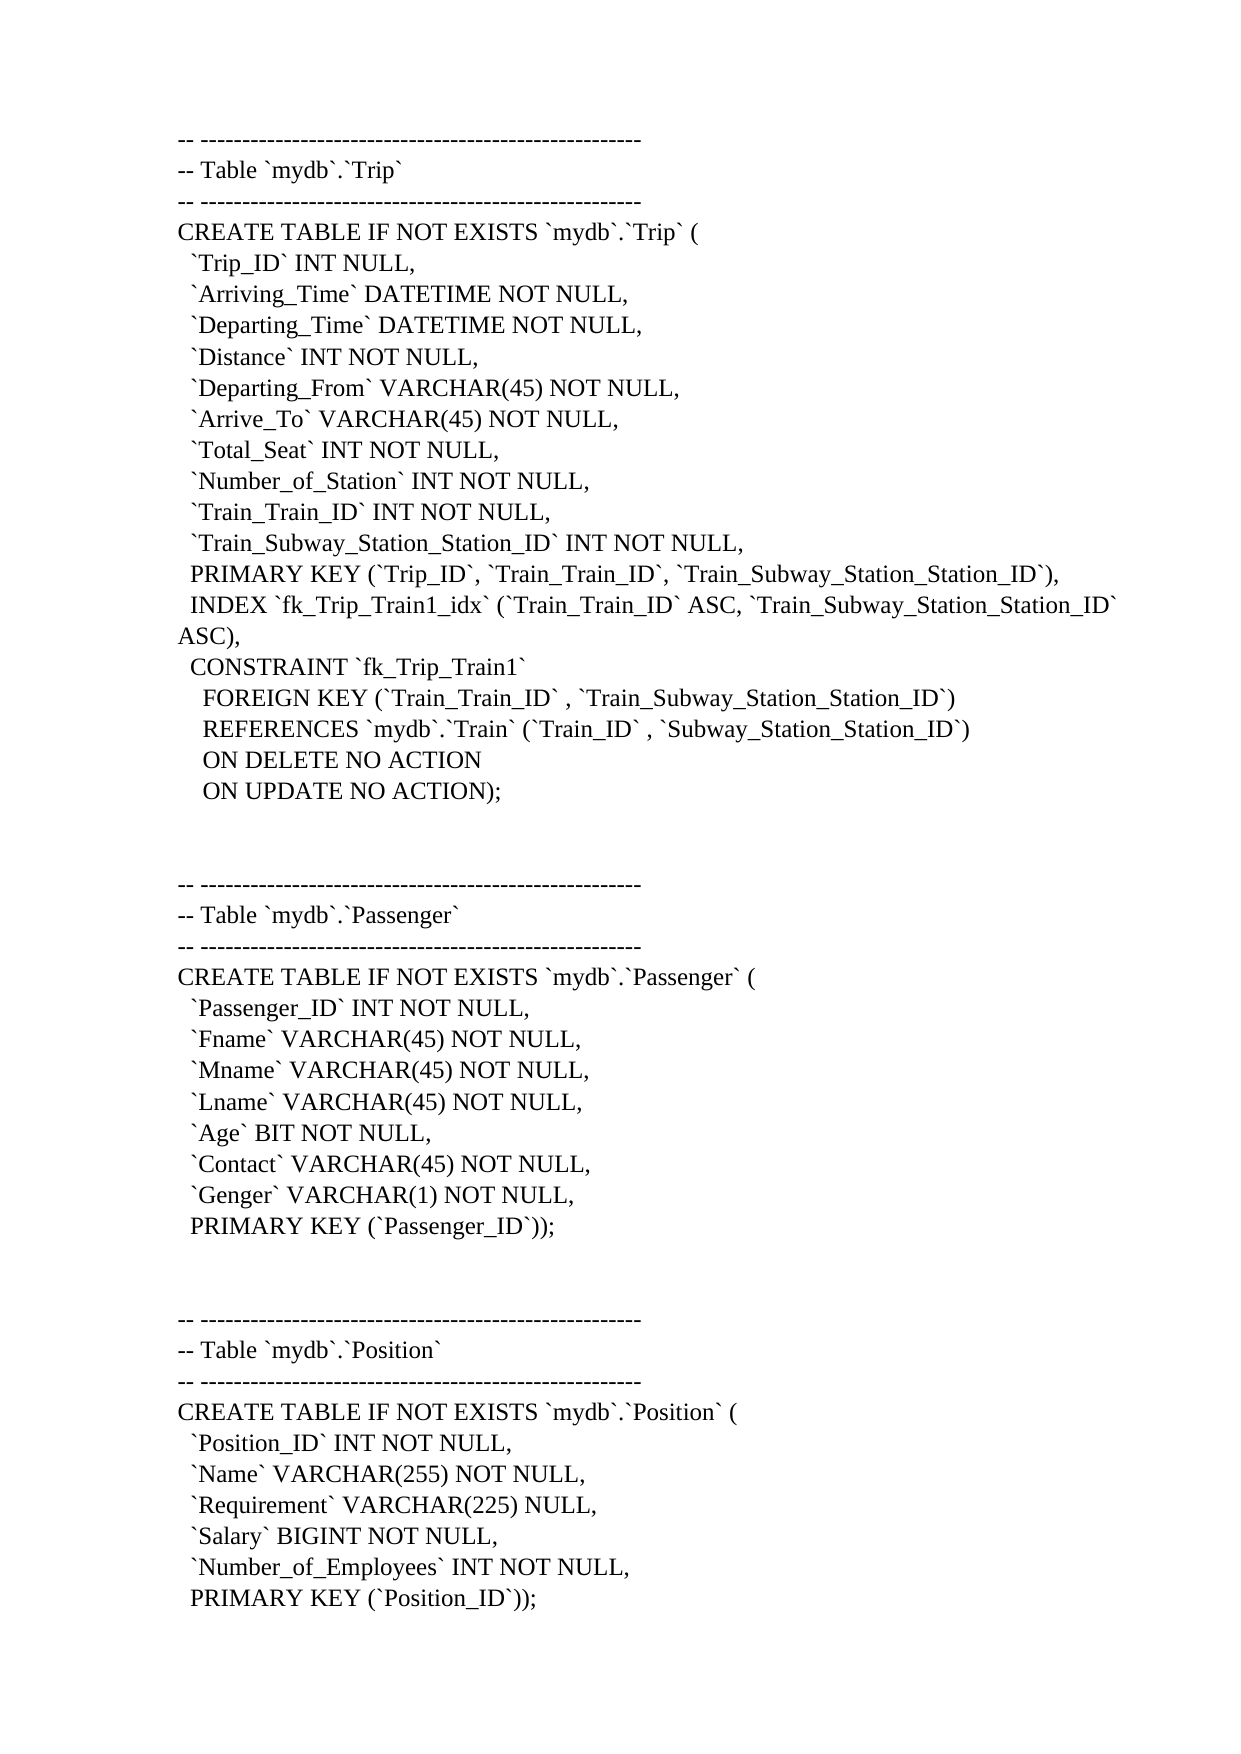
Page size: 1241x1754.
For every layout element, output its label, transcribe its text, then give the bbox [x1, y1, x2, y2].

text `Number_of_Station` INT NOT NULL, [177, 466, 1159, 494]
text `Fname` VARCHAR(45) NOT NULL, [177, 1024, 1159, 1053]
text `Trip_ID` INT NULL, [177, 248, 1159, 277]
text `Train_Train_ID` INT NOT NULL, [177, 497, 1159, 526]
text `Departing_Time` DATETIME NOT NULL, [177, 311, 1159, 339]
text REFERENCES `mydb`.`Train` (`Train_ID` , `Subway_Station_Station_ID`) [177, 714, 1159, 743]
text `Genger` VARCHAR(1) NOT NULL, [177, 1180, 1159, 1208]
text -- ----------------------------------------------------- [177, 1304, 1159, 1333]
text `Arrive_To` VARCHAR(45) NOT NULL, [177, 404, 1159, 432]
text `Train_Subway_Station_Station_ID` INT NOT NULL, [177, 528, 1159, 557]
text `Salary` BIGINT NOT NULL, [177, 1521, 1159, 1550]
text `Arriving_Time` DATETIME NOT NULL, [177, 279, 1159, 308]
text `Requirement` VARCHAR(225) NULL, [177, 1490, 1159, 1519]
text CREATE TABLE IF NOT EXISTS `mydb`.`Position` ( [177, 1397, 1159, 1426]
text `Mname` VARCHAR(45) NOT NULL, [177, 1056, 1159, 1084]
text -- ----------------------------------------------------- [177, 869, 1159, 898]
text `Position_ID` INT NOT NULL, [177, 1428, 1159, 1457]
text `Distance` INT NOT NULL, [177, 342, 1159, 370]
text `Name` VARCHAR(255) NOT NULL, [177, 1459, 1159, 1488]
text -- ----------------------------------------------------- [177, 124, 1159, 153]
text -- ----------------------------------------------------- [177, 186, 1159, 215]
text -- ----------------------------------------------------- [177, 1366, 1159, 1395]
text -- ----------------------------------------------------- [177, 931, 1159, 960]
text CREATE TABLE IF NOT EXISTS `mydb`.`Passenger` ( [177, 962, 1159, 991]
text `Age` BIT NOT NULL, [177, 1118, 1159, 1146]
text ON UPDATE NO ACTION); [177, 776, 1159, 805]
text ON DELETE NO ACTION [177, 745, 1159, 774]
text CREATE TABLE IF NOT EXISTS `mydb`.`Trip` ( [177, 217, 1159, 246]
text PRIMARY KEY (`Position_ID`)); [177, 1583, 1159, 1612]
text `Contact` VARCHAR(45) NOT NULL, [177, 1149, 1159, 1177]
text -- Table `mydb`.`Passenger` [177, 900, 1159, 929]
text `Number_of_Employees` INT NOT NULL, [177, 1552, 1159, 1581]
text `Lname` VARCHAR(45) NOT NULL, [177, 1087, 1159, 1115]
text `Passenger_ID` INT NOT NULL, [177, 993, 1159, 1022]
text INDEX `fk_Trip_Train1_idx` (`Train_Train_ID` ASC, `Train_Subway_Station_Station_ID` ASC), [177, 590, 1159, 650]
text PRIMARY KEY (`Trip_ID`, `Train_Train_ID`, `Train_Subway_Station_Station_ID`), [177, 559, 1159, 588]
text -- Table `mydb`.`Trip` [177, 155, 1159, 184]
text CONSTRAINT `fk_Trip_Train1` [177, 652, 1159, 681]
text FOREIGN KEY (`Train_Train_ID` , `Train_Subway_Station_Station_ID`) [177, 683, 1159, 712]
text -- Table `mydb`.`Position` [177, 1335, 1159, 1364]
text `Total_Seat` INT NOT NULL, [177, 435, 1159, 463]
text PRIMARY KEY (`Passenger_ID`)); [177, 1211, 1159, 1239]
text `Departing_From` VARCHAR(45) NOT NULL, [177, 373, 1159, 401]
